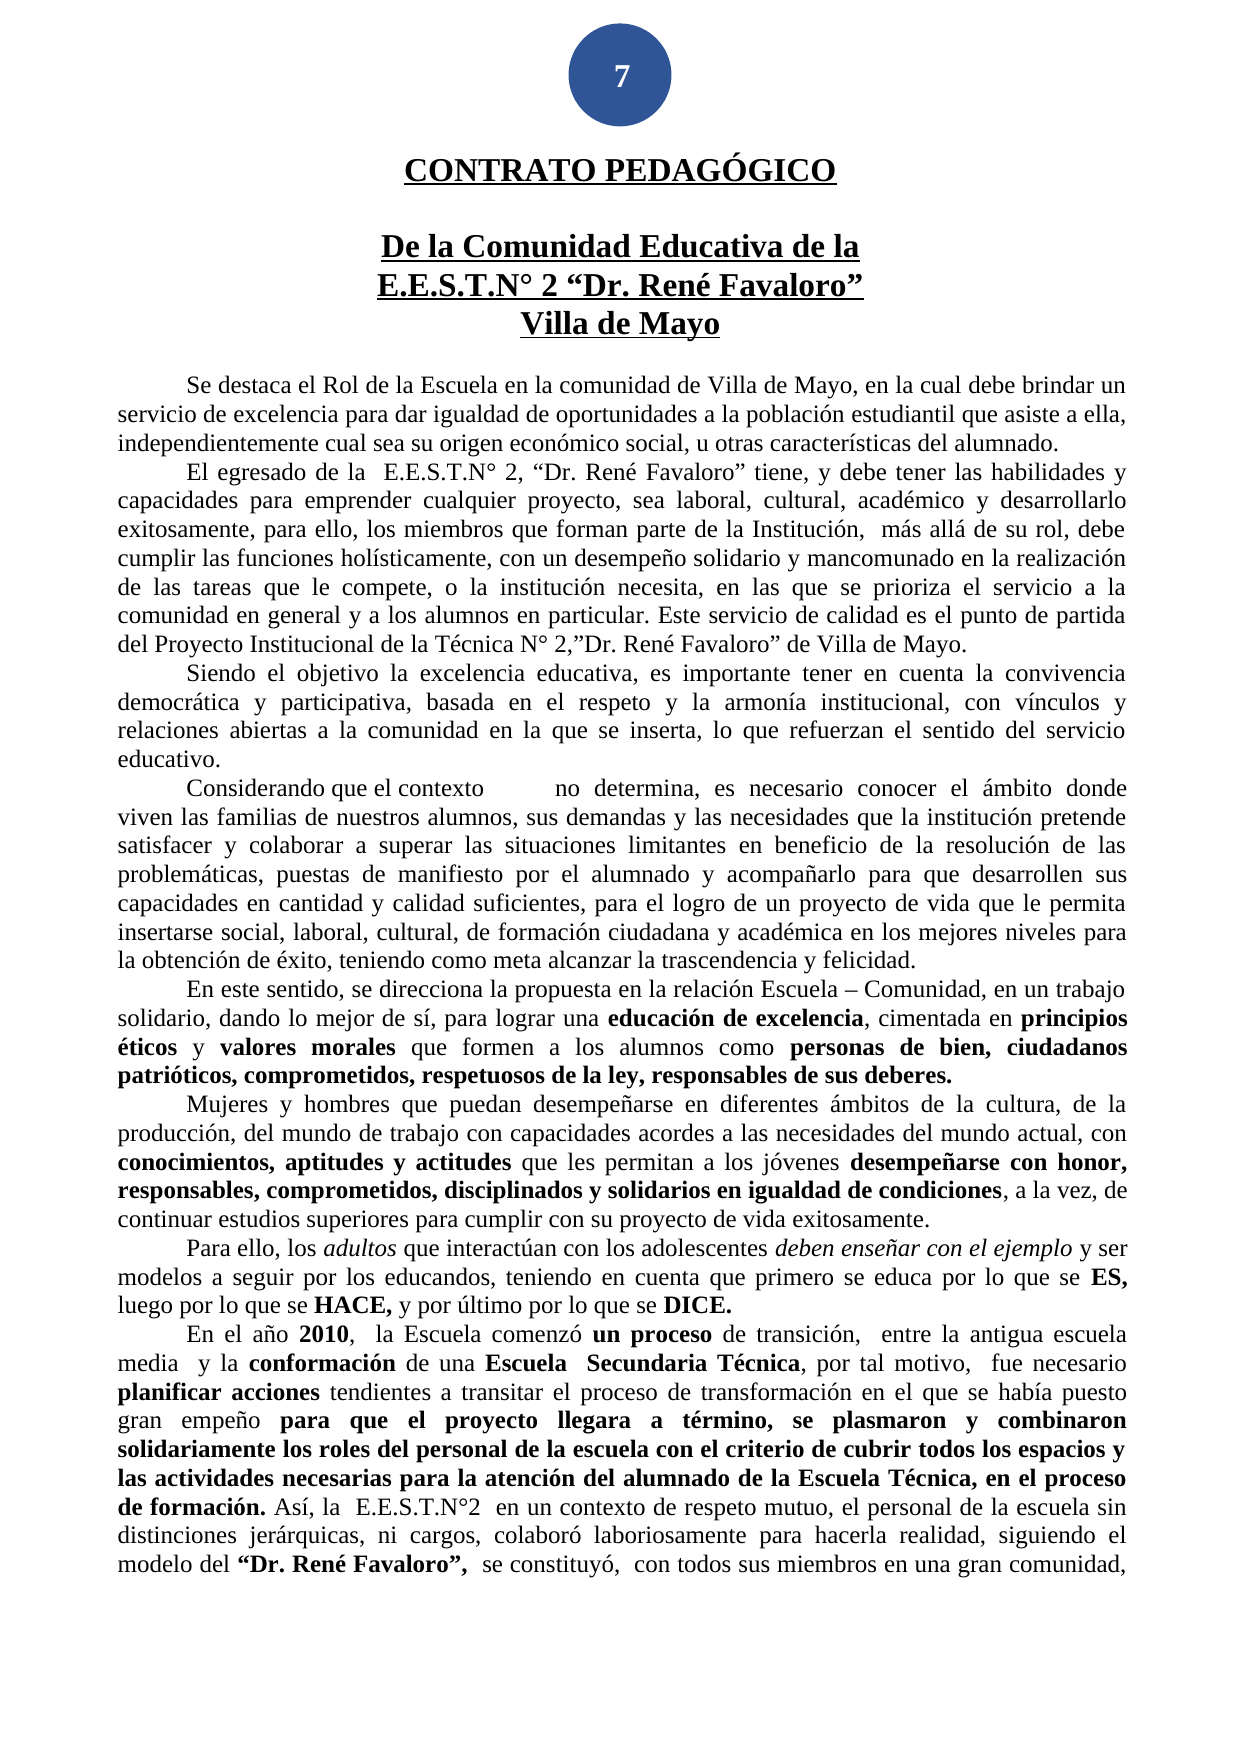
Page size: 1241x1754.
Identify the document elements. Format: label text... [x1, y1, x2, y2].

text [116, 1319, 1128, 1578]
text De la Comunidad Educativa de la [112, 227, 1128, 265]
text El egresado de la E.E.S.T.N° 2, “Dr. René Favaloro” tiene, y debe tener las habilidades y capacidades para emprender cualquier proyecto, sea laboral, cultural, académico y desarrollarlo exitosamente, para ello, los miembros que forman parte de la Institución, más allá de su rol, debe cumplir las funciones holísticamente, con un desempeño solidario y mancomunado en la realización de las tareas que le compete, o la institución necesita, en las que se prioriza el servicio a la comunidad en general y a los alumnos en particular. Este servicio de calidad es el punto de partida del Proyecto Institucional de la Técnica N° 2,”Dr. René Favaloro” de Villa de Mayo. [116, 457, 1128, 658]
text E.E.S.T.N° 2 “Dr. René Favaloro” [112, 265, 1128, 303]
text Considerando que el contexto no determina, es necesario conocer el ámbito donde viven las familias de nuestros alumnos, sus demandas y las necesidades que la institución pretende satisfacer y colaborar a superar las situaciones limitantes en beneficio de la resolución de las problemáticas, puestas de manifiesto por el alumnado y acompañarlo para que desarrollen sus capacidades en cantidad y calidad suficientes, para el logro de un proyecto de vida que le permita insertarse social, laboral, cultural, de formación ciudadana y académica en los mejores niveles para la obtención de éxito, teniendo como meta alcanzar la trascendencia y felicidad. [116, 773, 1128, 974]
text CONTRATO PEDAGÓGICO [112, 150, 1128, 188]
text En este sentido, se direcciona la propuesta en la relación Escuela – Comunidad, en un trabajo solidario, dando lo mejor de sí, para lograr una educación de excelencia, cimentada en principios éticos y valores morales que formen a los alumnos como personas de bien, ciudadanos patrióticos, comprometidos, respetuosos de la ley, responsables de sus deberes. [116, 974, 1128, 1089]
text Para ello, los adultos que interactúan con los adolescentes deben enseñar con el ejemplo y ser modelos a seguir por los educandos, teniendo en cuenta que primero se educa por lo que se ES, luego por lo que se HACE, y por último por lo que se DICE. [116, 1233, 1128, 1319]
text Se destaca el Rol de la Escuela en la comunidad de Villa de Mayo, en la cual debe brindar un servicio de excelencia para dar igualdad de oportunidades a la población estudiantil que asiste a ella, independientemente cual sea su origen económico social, u otras características del alumnado. [116, 370, 1128, 457]
text Mujeres y hombres que puedan desempeñarse en diferentes ámbitos de la cultura, de la producción, del mundo de trabajo con capacidades acordes a las necesidades del mundo actual, con conocimientos, aptitudes y actitudes que les permitan a los jóvenes desempeñarse con honor, responsables, comprometidos, disciplinados y solidarios en igualdad de condiciones, a la vez, de continuar estudios superiores para cumplir con su proyecto de vida exitosamente. [117, 1089, 1128, 1233]
text Villa de Mayo [112, 303, 1128, 342]
text Siendo el objetivo la excelencia educativa, es importante tener en cuenta la convivencia democrática y participativa, basada en el respeto y la armonía institucional, con vínculos y relaciones abiertas a la comunidad en la que se inserta, lo que refuerzan el sentido del servicio educativo. [117, 658, 1128, 773]
